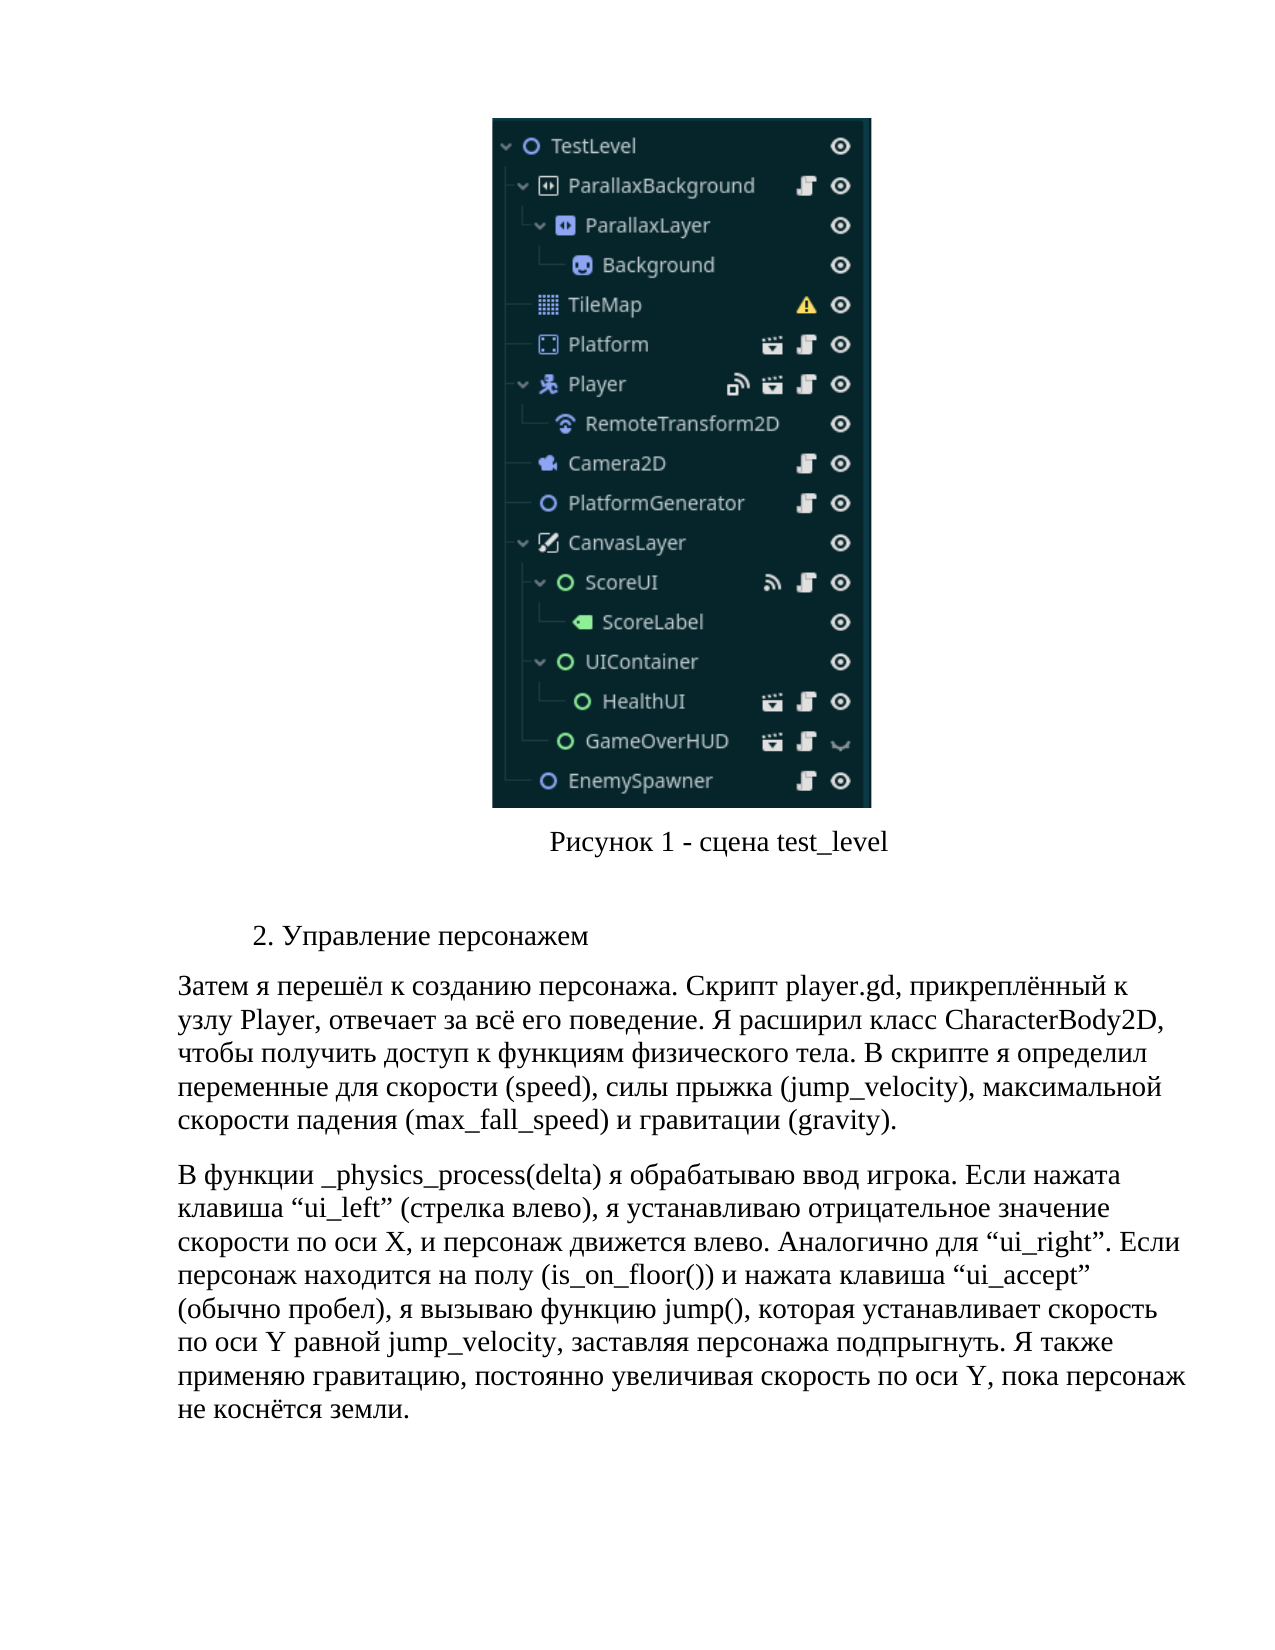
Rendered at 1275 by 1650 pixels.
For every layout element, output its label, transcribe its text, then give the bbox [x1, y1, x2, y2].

picture [492, 118, 872, 808]
text В функции _physics_process(delta) я обрабатываю ввод игрока. Если нажата клавиша “ui_left” (стрелка влево), я устанавливаю отрицательное значение скорости по оси X, и персонаж движется влево. Аналогично для “ui_right”. Если персонаж находится на полу (is_on_floor()) и нажата клавиша “ui_accept” (обычно пробел), я вызываю функцию jump(), которая устанавливает скорость по оси Y равной jump_velocity, заставляя персонажа подпрыгнуть. Я также применяю гравитацию, постоянно увеличивая скорость по оси Y, пока персонаж не коснётся земли. [177, 1157, 1186, 1425]
text Затем я перешёл к созданию персонажа. Скрипт player.gd, прикреплённый к узлу Player, отвечает за всё его поведение. Я расширил класс CharacterBody2D, чтобы получить доступ к функциям физического тела. В скрипте я определил переменные для скорости (speed), силы прыжка (jump_velocity), максимальной скорости падения (max_fall_speed) и гравитации (gravity). [177, 968, 1186, 1136]
text Управление персонажем [178, 918, 1186, 952]
text Рисунок 1 - сцена test_level [177, 824, 1186, 857]
